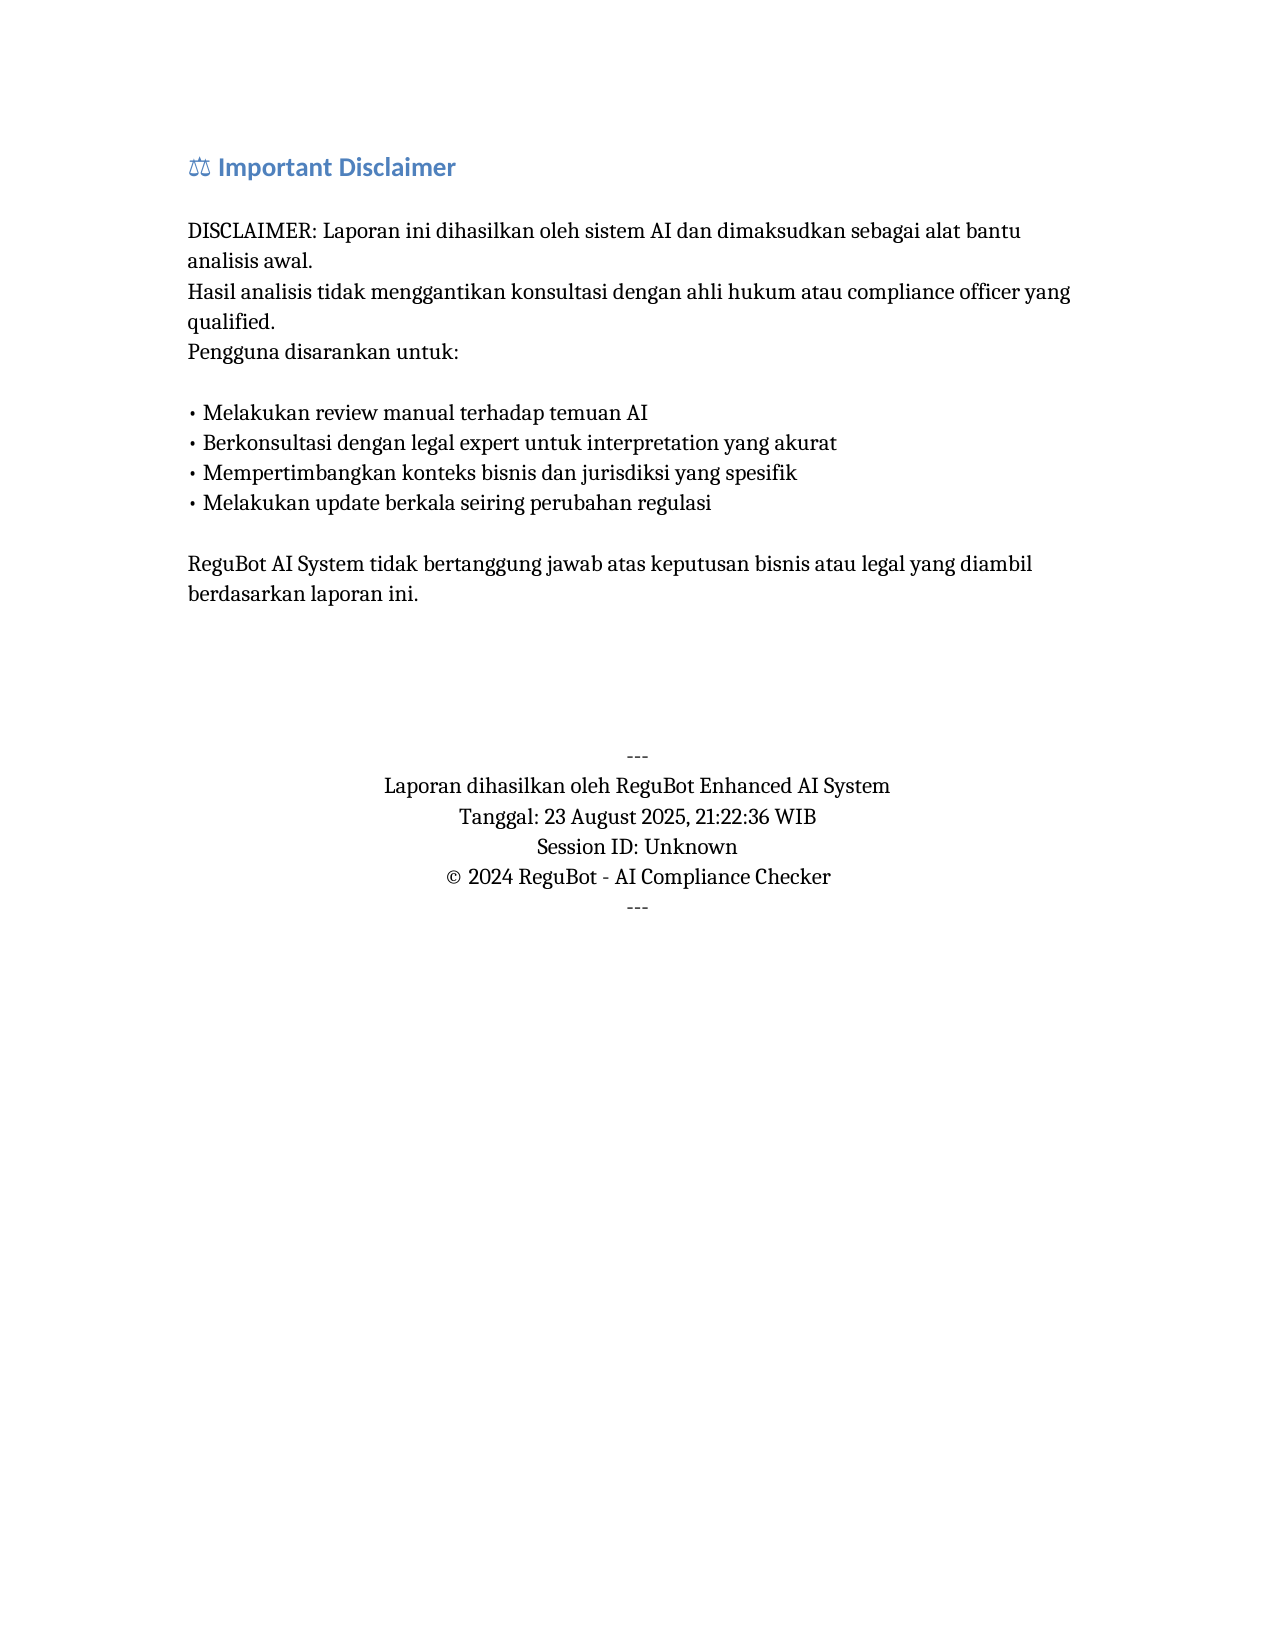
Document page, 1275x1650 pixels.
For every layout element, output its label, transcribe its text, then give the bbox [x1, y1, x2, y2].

text --- Laporan dihasilkan oleh ReguBot Enhanced AI System Tanggal: 23 August 2025, 21:22:36 WIB Session ID: Unknown © 2024 ReguBot - AI Compliance Checker --- [187, 713, 1087, 951]
subtitle ⚖️ Important Disclaimer [187, 150, 1087, 183]
text DISCLAIMER: Laporan ini dihasilkan oleh sistem AI dan dimaksudkan sebagai alat bantu analisis awal. Hasil analisis tidak menggantikan konsultasi dengan ahli hukum atau compliance officer yang qualified. Pengguna disarankan untuk: • Melakukan review manual terhadap temuan AI • Berkonsultasi dengan legal expert untuk interpretation yang akurat • Mempertimbangkan konteks bisnis dan jurisdiksi yang spesifik • Melakukan update berkala seiring perubahan regulasi ReguBot AI System tidak bertanggung jawab atas keputusan bisnis atau legal yang diambil berdasarkan laporan ini. [187, 188, 1087, 637]
